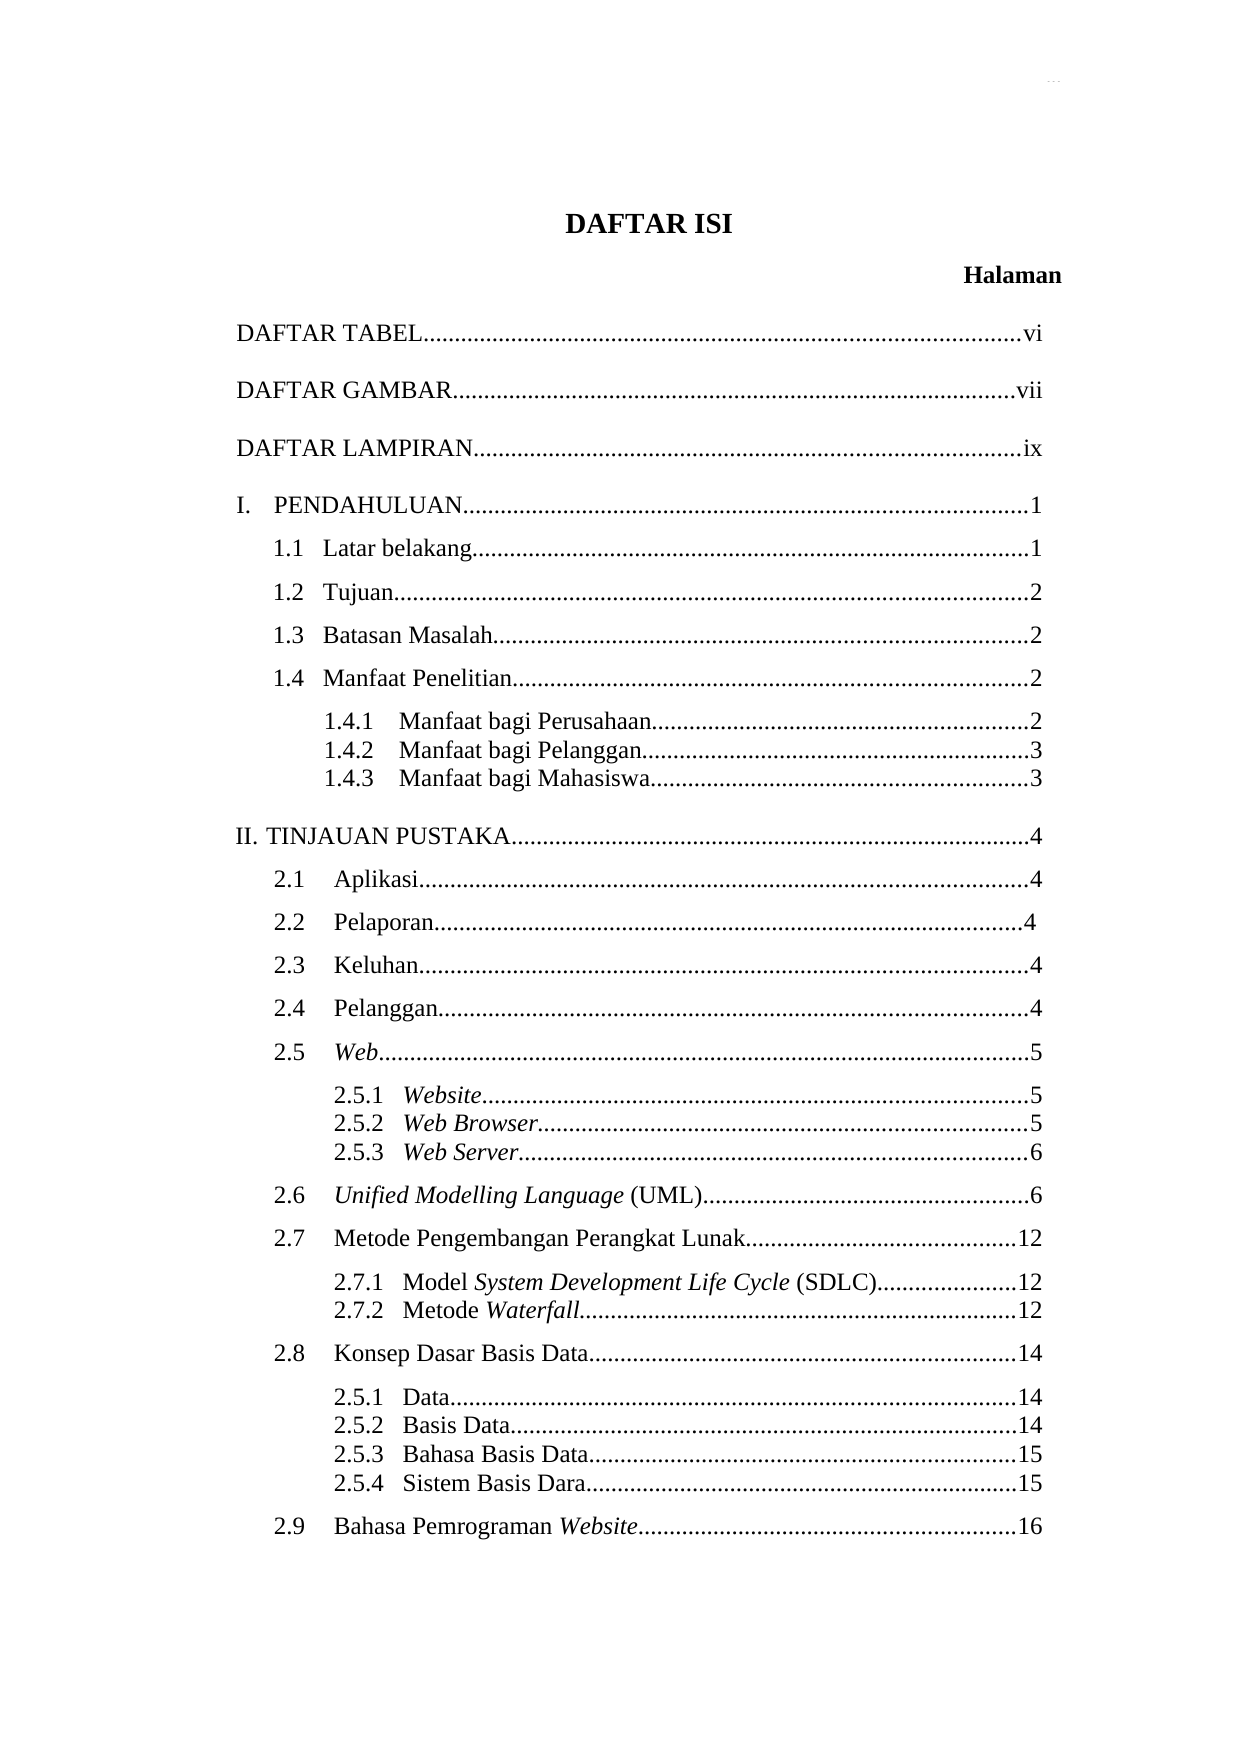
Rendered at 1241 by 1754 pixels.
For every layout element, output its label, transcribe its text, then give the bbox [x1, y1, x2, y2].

text 2.8 Konsep Dasar Basis Data 14 [274, 1338, 1062, 1367]
text 2.7 Metode Pengembangan Perangkat Lunak 12 [274, 1223, 1062, 1252]
text 2.2 Pelaporan 4 [274, 907, 1062, 936]
list Manfaat bagi Pelanggan 3 [324, 735, 1062, 763]
list TINJAUAN PUSTAKA 4 [235, 821, 1062, 850]
text 2.5.2 Basis Data 14 [274, 1410, 1062, 1439]
list Batasan Masalah 2 [273, 620, 1062, 648]
list PENDAHULUAN 1 [236, 490, 1062, 519]
text 2.7.1 Model System Development Life Cycle (SDLC) 12 [274, 1267, 1062, 1295]
list Latar belakang 1 [273, 533, 1062, 562]
list Manfaat Penelitian 2 [273, 663, 1062, 692]
text 2.5 Web 5 [274, 1037, 1062, 1065]
text 2.9 Bahasa Pemrograman Website 16 [274, 1511, 1062, 1540]
list Tujuan 2 [273, 577, 1062, 605]
text 2.4 Pelanggan 4 [274, 993, 1062, 1022]
text 2.5.3 Bahasa Basis Data 15 [274, 1439, 1062, 1468]
list Manfaat bagi Mahasiswa 3 [324, 763, 1062, 792]
text 2.5.4 Sistem Basis Dara 15 [274, 1468, 1062, 1497]
text 2.5.1 Website 5 [274, 1080, 1062, 1108]
text 2.5.3 Web Server 6 [274, 1137, 1062, 1166]
text 2.5.1 Data 14 [274, 1382, 1062, 1410]
text DAFTAR ISI [236, 206, 1062, 239]
text 2.5.2 Web Browser 5 [274, 1108, 1062, 1137]
text DAFTAR LAMPIRAN ix [236, 433, 1062, 462]
list Manfaat bagi Perusahaan 2 [324, 706, 1062, 735]
text 2.7.2 Metode Waterfall 12 [274, 1295, 1062, 1324]
text 2.6 Unified Modelling Language (UML) 6 [274, 1180, 1062, 1209]
text Halaman [236, 260, 1062, 289]
text DAFTAR TABEL vi [236, 318, 1062, 347]
text 2.3 Keluhan 4 [274, 950, 1062, 979]
text 2.1 Aplikasi 4 [274, 864, 1062, 893]
text DAFTAR GAMBAR vii [236, 375, 1062, 404]
